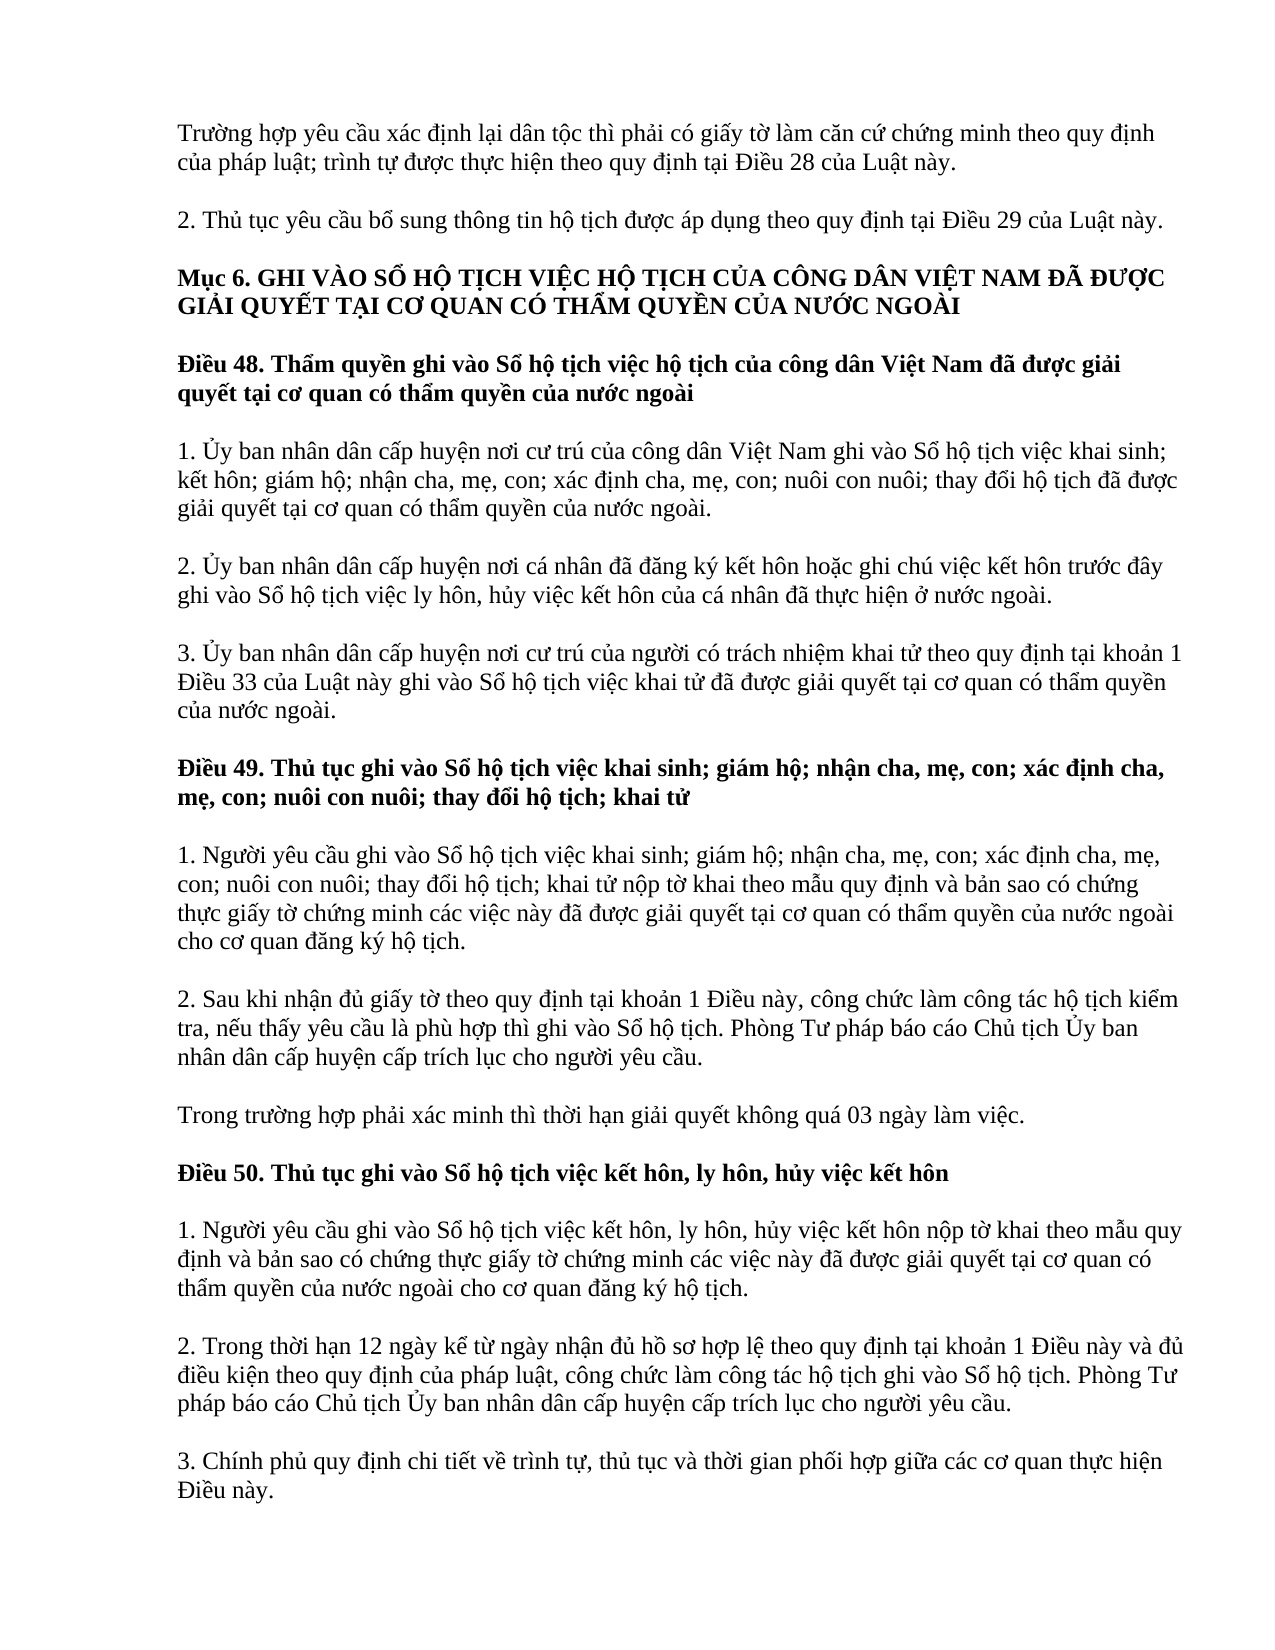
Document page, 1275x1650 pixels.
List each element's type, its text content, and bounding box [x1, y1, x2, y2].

text Trong trường hợp phải xác minh thì thời hạn giải quyết không quá 03 ngày làm việc. [177, 1100, 1186, 1128]
text 2. Ủy ban nhân dân cấp huyện nơi cá nhân đã đăng ký kết hôn hoặc ghi chú việc kết hôn trước đây ghi vào Sổ hộ tịch việc ly hôn, hủy việc kết hôn của cá nhân đã thực hiện ở nước ngoài. [177, 551, 1186, 609]
text 2. Sau khi nhận đủ giấy tờ theo quy định tại khoản 1 Điều này, công chức làm công tác hộ tịch kiểm tra, nếu thấy yêu cầu là phù hợp thì ghi vào Sổ hộ tịch. Phòng Tư pháp báo cáo Chủ tịch Ủy ban nhân dân cấp huyện cấp trích lục cho người yêu cầu. [177, 984, 1186, 1071]
text 2. Thủ tục yêu cầu bổ sung thông tin hộ tịch được áp dụng theo quy định tại Điều 29 của Luật này. [177, 205, 1186, 233]
text 3. Chính phủ quy định chi tiết về trình tự, thủ tục và thời gian phối hợp giữa các cơ quan thực hiện Điều này. [177, 1446, 1186, 1504]
text 1. Người yêu cầu ghi vào Sổ hộ tịch việc kết hôn, ly hôn, hủy việc kết hôn nộp tờ khai theo mẫu quy định và bản sao có chứng thực giấy tờ chứng minh các việc này đã được giải quyết tại cơ quan có thẩm quyền của nước ngoài cho cơ quan đăng ký hộ tịch. [177, 1216, 1186, 1302]
text Điều 48. Thẩm quyền ghi vào Sổ hộ tịch việc hộ tịch của công dân Việt Nam đã được giải quyết tại cơ quan có thẩm quyền của nước ngoài [177, 349, 1186, 407]
text 2. Trong thời hạn 12 ngày kể từ ngày nhận đủ hồ sơ hợp lệ theo quy định tại khoản 1 Điều này và đủ điều kiện theo quy định của pháp luật, công chức làm công tác hộ tịch ghi vào Sổ hộ tịch. Phòng Tư pháp báo cáo Chủ tịch Ủy ban nhân dân cấp huyện cấp trích lục cho người yêu cầu. [177, 1331, 1186, 1417]
text 3. Ủy ban nhân dân cấp huyện nơi cư trú của người có trách nhiệm khai tử theo quy định tại khoản 1 Điều 33 của Luật này ghi vào Sổ hộ tịch việc khai tử đã được giải quyết tại cơ quan có thẩm quyền của nước ngoài. [177, 638, 1186, 724]
text Trường hợp yêu cầu xác định lại dân tộc thì phải có giấy tờ làm căn cứ chứng minh theo quy định của pháp luật; trình tự được thực hiện theo quy định tại Điều 28 của Luật này. [177, 118, 1186, 176]
text Điều 50. Thủ tục ghi vào Sổ hộ tịch việc kết hôn, ly hôn, hủy việc kết hôn [177, 1158, 1186, 1186]
text Điều 49. Thủ tục ghi vào Sổ hộ tịch việc khai sinh; giám hộ; nhận cha, mẹ, con; xác định cha, mẹ, con; nuôi con nuôi; thay đổi hộ tịch; khai tử [177, 753, 1186, 811]
text 1. Người yêu cầu ghi vào Sổ hộ tịch việc khai sinh; giám hộ; nhận cha, mẹ, con; xác định cha, mẹ, con; nuôi con nuôi; thay đổi hộ tịch; khai tử nộp tờ khai theo mẫu quy định và bản sao có chứng thực giấy tờ chứng minh các việc này đã được giải quyết tại cơ quan có thẩm quyền của nước ngoài cho cơ quan đăng ký hộ tịch. [177, 840, 1186, 955]
text Mục 6. GHI VÀO SỔ HỘ TỊCH VIỆC HỘ TỊCH CỦA CÔNG DÂN VIỆT NAM ĐÃ ĐƯỢC GIẢI QUYẾT TẠI CƠ QUAN CÓ THẨM QUYỀN CỦA NƯỚC NGOÀI [177, 263, 1186, 320]
text 1. Ủy ban nhân dân cấp huyện nơi cư trú của công dân Việt Nam ghi vào Sổ hộ tịch việc khai sinh; kết hôn; giám hộ; nhận cha, mẹ, con; xác định cha, mẹ, con; nuôi con nuôi; thay đổi hộ tịch đã được giải quyết tại cơ quan có thẩm quyền của nước ngoài. [177, 436, 1186, 522]
